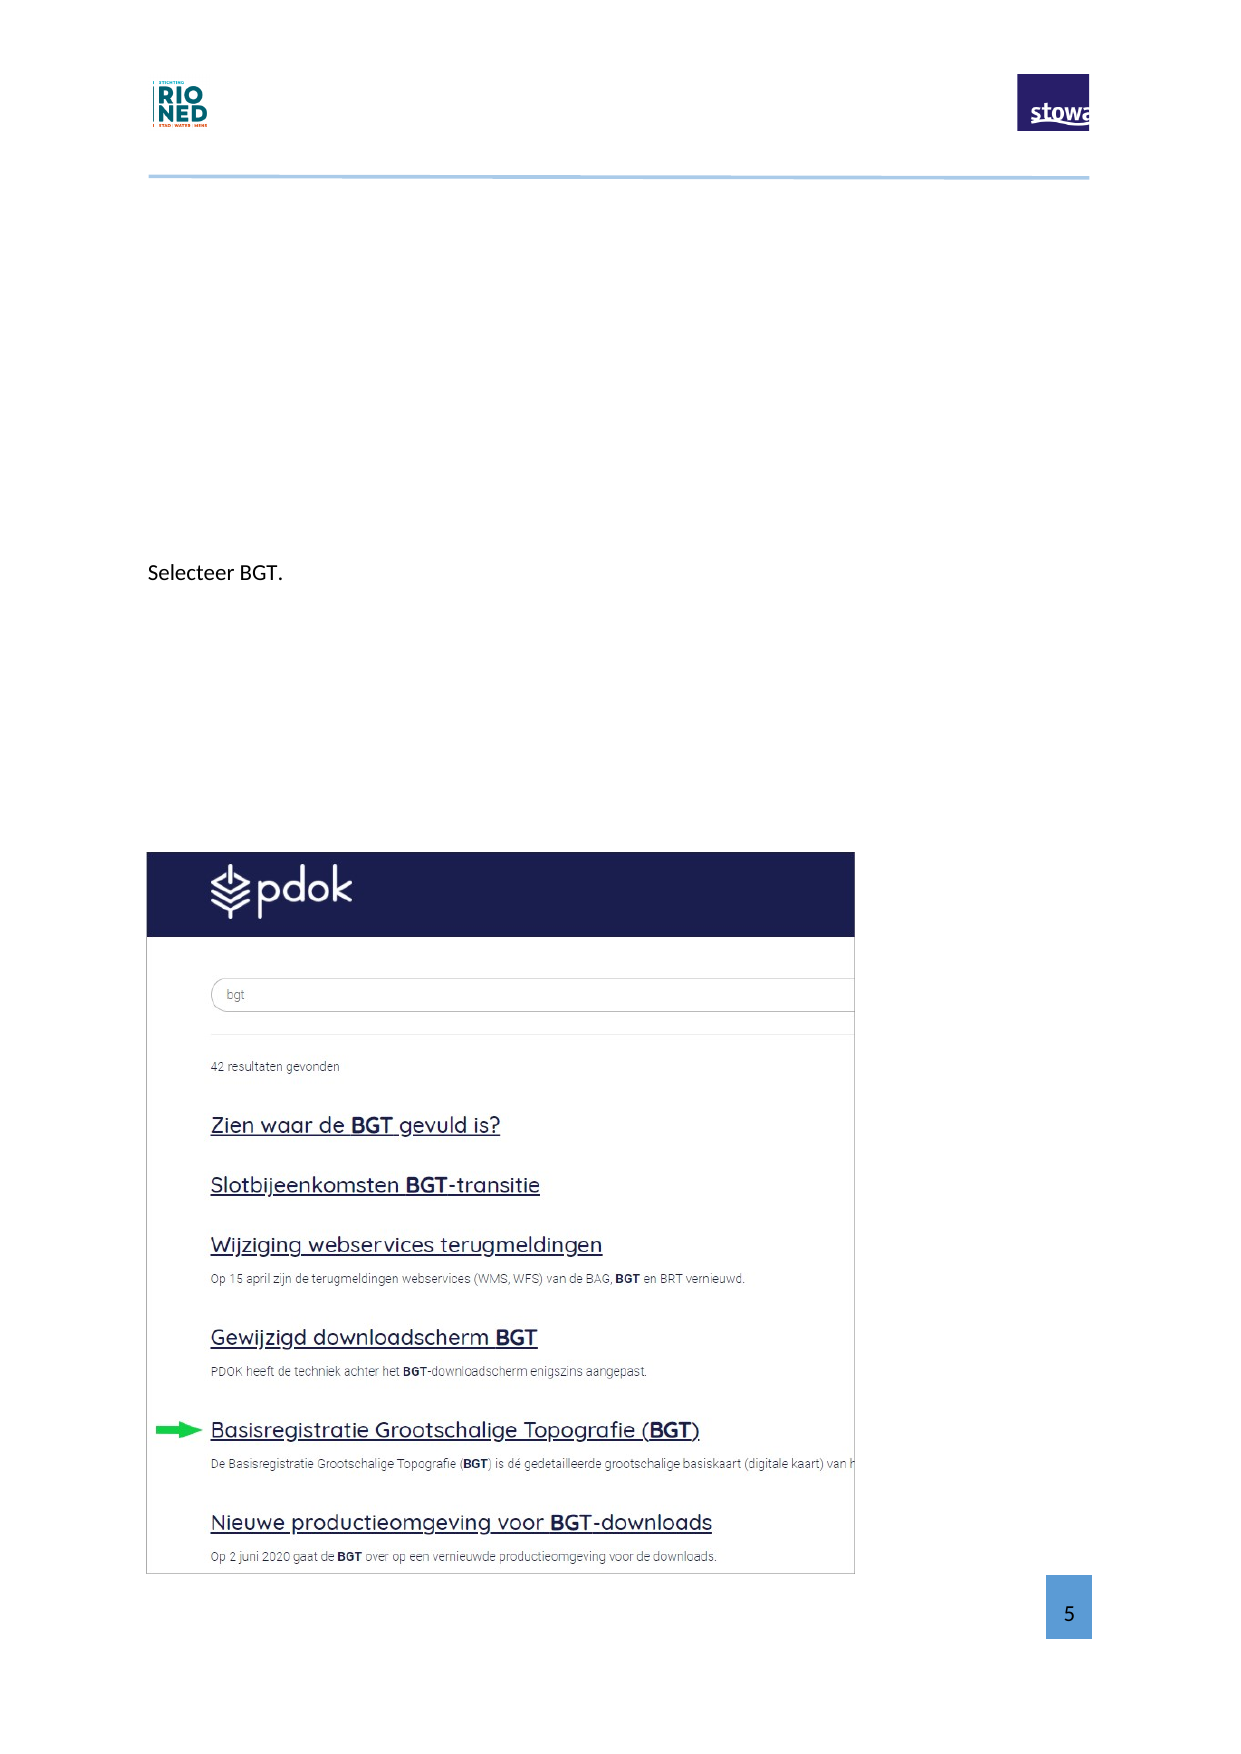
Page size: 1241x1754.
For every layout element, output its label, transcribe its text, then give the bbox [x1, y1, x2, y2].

picture [147, 74, 211, 131]
text Selecteer BGT. [148, 558, 1092, 586]
picture [1017, 74, 1090, 131]
picture [146, 852, 855, 1574]
